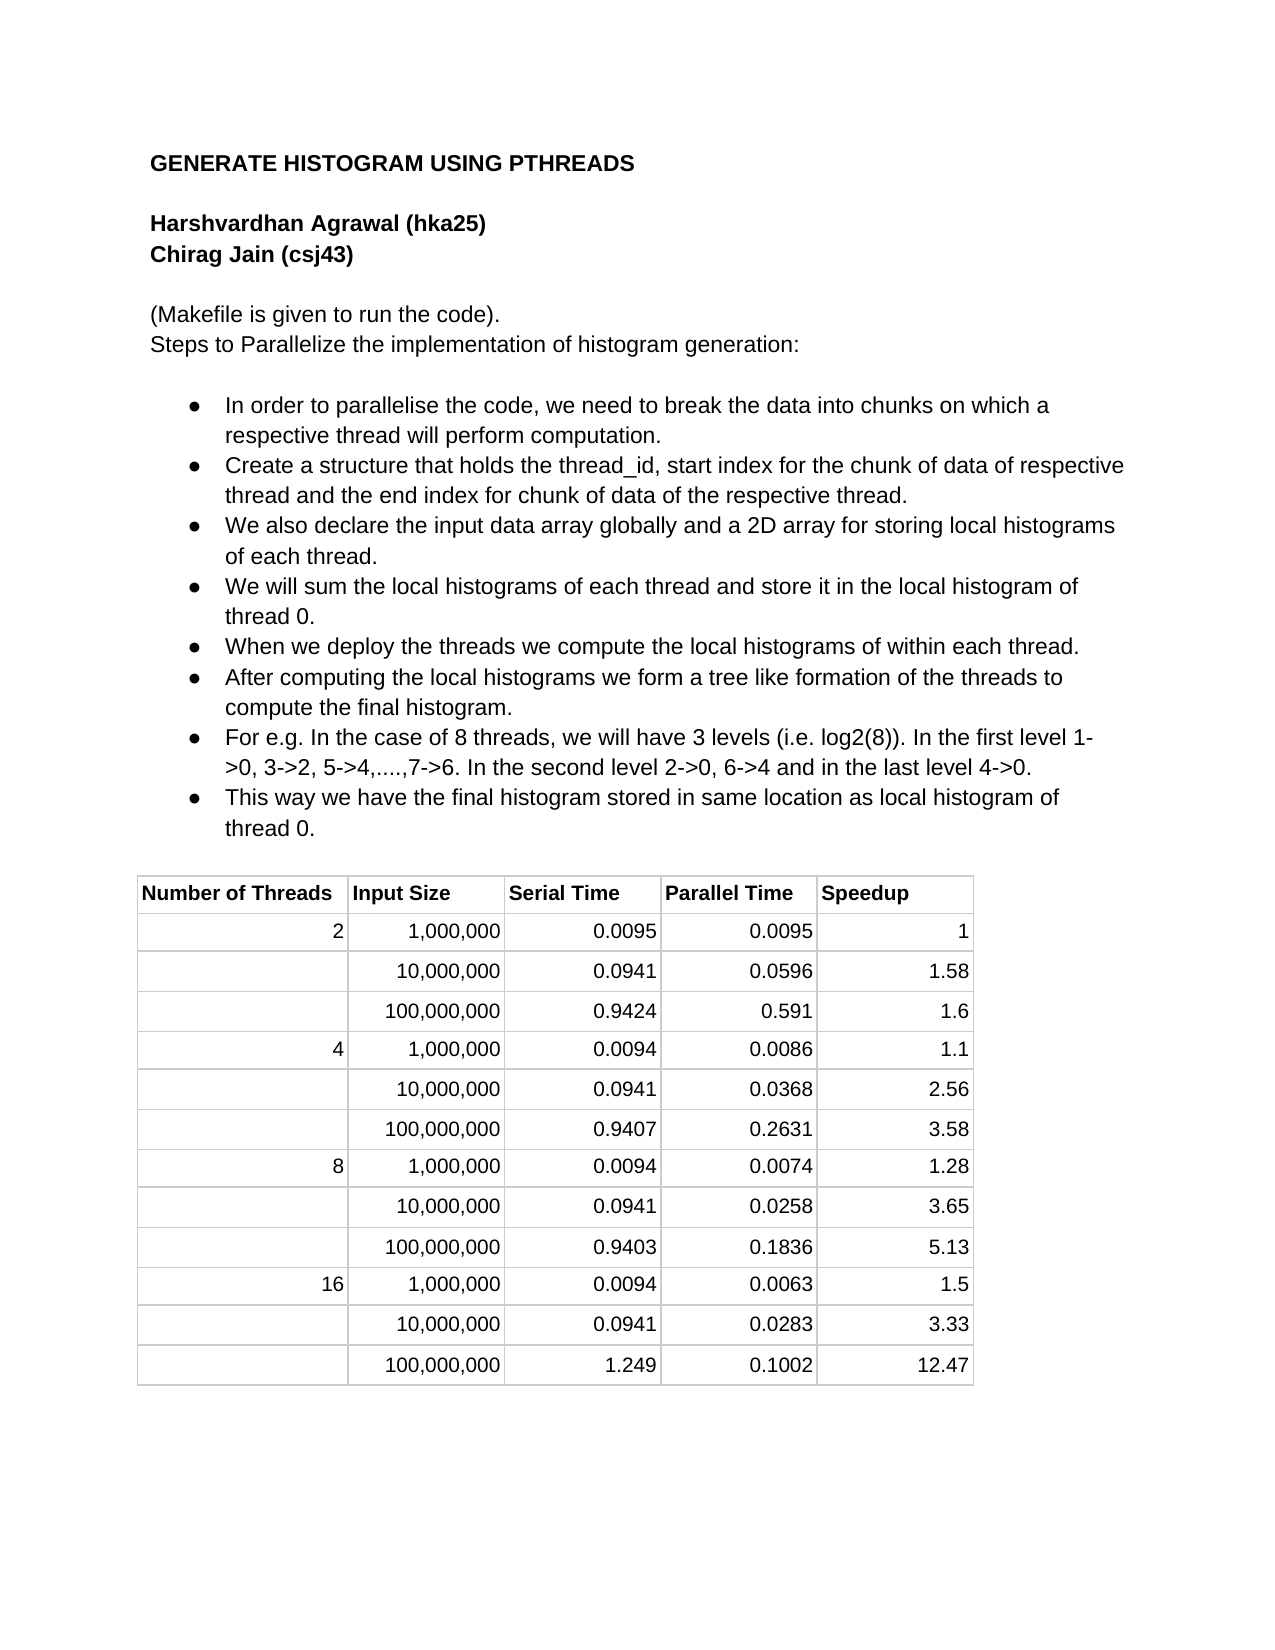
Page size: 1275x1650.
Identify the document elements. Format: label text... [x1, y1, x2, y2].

table_cell 0.0283 [662, 1306, 816, 1344]
table_cell 1.1 [818, 1032, 973, 1068]
table_cell 0.0074 [662, 1150, 816, 1186]
table_cell 10,000,000 [349, 1188, 504, 1226]
table_cell 0.0063 [662, 1268, 816, 1304]
table_cell 12.47 [818, 1346, 973, 1384]
table_cell 100,000,000 [349, 1346, 504, 1384]
table_cell [138, 992, 347, 1031]
table_cell 0.0941 [505, 1306, 660, 1344]
table_cell 1,000,000 [349, 1268, 504, 1304]
table_cell 1.5 [818, 1268, 973, 1304]
table_cell [138, 1228, 347, 1266]
table_header Serial Time [505, 877, 660, 913]
list This way we have the final histogram stored in same location as local histogram of thread 0. [187, 784, 1125, 841]
table_cell 1.28 [818, 1150, 973, 1186]
table_cell 3.33 [818, 1306, 973, 1344]
table_cell 0.1836 [662, 1228, 816, 1266]
table_cell 0.0596 [662, 952, 816, 991]
table_cell 100,000,000 [349, 992, 504, 1031]
table_cell 0.9407 [505, 1110, 660, 1148]
table_header Number of Threads [138, 877, 347, 913]
list For e.g. In the case of 8 threads, we will have 3 levels (i.e. log2(8)). In the first level 1->0, 3->2, 5->4,....,7->6. In the second level 2->0, 6->4 and in the last level 4->0. [187, 724, 1125, 781]
table_cell 4 [138, 1032, 347, 1068]
text (Makefile is given to run the code). [150, 301, 1125, 327]
table_header Parallel Time [662, 877, 816, 913]
table_cell 1.6 [818, 992, 973, 1031]
table_cell 0.0941 [505, 1188, 660, 1226]
table_cell 0.0941 [505, 1070, 660, 1108]
table_cell 5.13 [818, 1228, 973, 1266]
table_cell 8 [138, 1150, 347, 1186]
table_cell 1.58 [818, 952, 973, 991]
table_cell [138, 1110, 347, 1148]
table_cell 3.58 [818, 1110, 973, 1148]
table_cell 0.2631 [662, 1110, 816, 1148]
list After computing the local histograms we form a tree like formation of the threads to compute the final histogram. [187, 663, 1125, 720]
table_cell 10,000,000 [349, 952, 504, 991]
text Chirag Jain (csj43) [150, 241, 1125, 267]
table_cell 0.0258 [662, 1188, 816, 1226]
list In order to parallelise the code, we need to break the data into chunks on which a respective thread will perform computation. [187, 392, 1125, 448]
table_cell 1 [818, 914, 973, 950]
table_cell [138, 1306, 347, 1344]
list We also declare the input data array globally and a 2D array for storing local histograms of each thread. [187, 512, 1125, 569]
table_cell 1,000,000 [349, 1032, 504, 1068]
text Harshvardhan Agrawal (hka25) [150, 210, 1125, 237]
table_cell 0.0368 [662, 1070, 816, 1108]
table_cell 0.0941 [505, 952, 660, 991]
table_cell 2 [138, 914, 347, 950]
table_cell 0.0094 [505, 1268, 660, 1304]
table_cell 0.1002 [662, 1346, 816, 1384]
table_cell 100,000,000 [349, 1228, 504, 1266]
table_cell 0.0086 [662, 1032, 816, 1068]
table_cell 0.0095 [505, 914, 660, 950]
list We will sum the local histograms of each thread and store it in the local histogram of thread 0. [187, 573, 1125, 629]
text Steps to Parallelize the implementation of histogram generation: [150, 331, 1125, 358]
table_cell [138, 1346, 347, 1384]
table_header Input Size [349, 877, 504, 913]
table_header Speedup [818, 877, 973, 913]
table_cell 16 [138, 1268, 347, 1304]
table_cell 3.65 [818, 1188, 973, 1226]
table_cell 0.9403 [505, 1228, 660, 1266]
table_cell [138, 952, 347, 991]
table_cell 0.9424 [505, 992, 660, 1031]
table_cell 100,000,000 [349, 1110, 504, 1148]
list When we deploy the threads we compute the local histograms of within each thread. [187, 633, 1125, 660]
table_cell 1,000,000 [349, 914, 504, 950]
table_cell 0.0094 [505, 1150, 660, 1186]
text GENERATE HISTOGRAM USING PTHREADS [150, 150, 1125, 176]
table_cell 1,000,000 [349, 1150, 504, 1186]
table_cell 2.56 [818, 1070, 973, 1108]
table_cell 10,000,000 [349, 1070, 504, 1108]
table_cell [138, 1188, 347, 1226]
table_cell 0.591 [662, 992, 816, 1031]
list Create a structure that holds the thread_id, start index for the chunk of data of respective thread and the end index for chunk of data of the respective thread. [187, 452, 1125, 509]
table_cell 0.0095 [662, 914, 816, 950]
table_cell 0.0094 [505, 1032, 660, 1068]
table_cell [138, 1070, 347, 1108]
table_cell 10,000,000 [349, 1306, 504, 1344]
table_cell 1.249 [505, 1346, 660, 1384]
